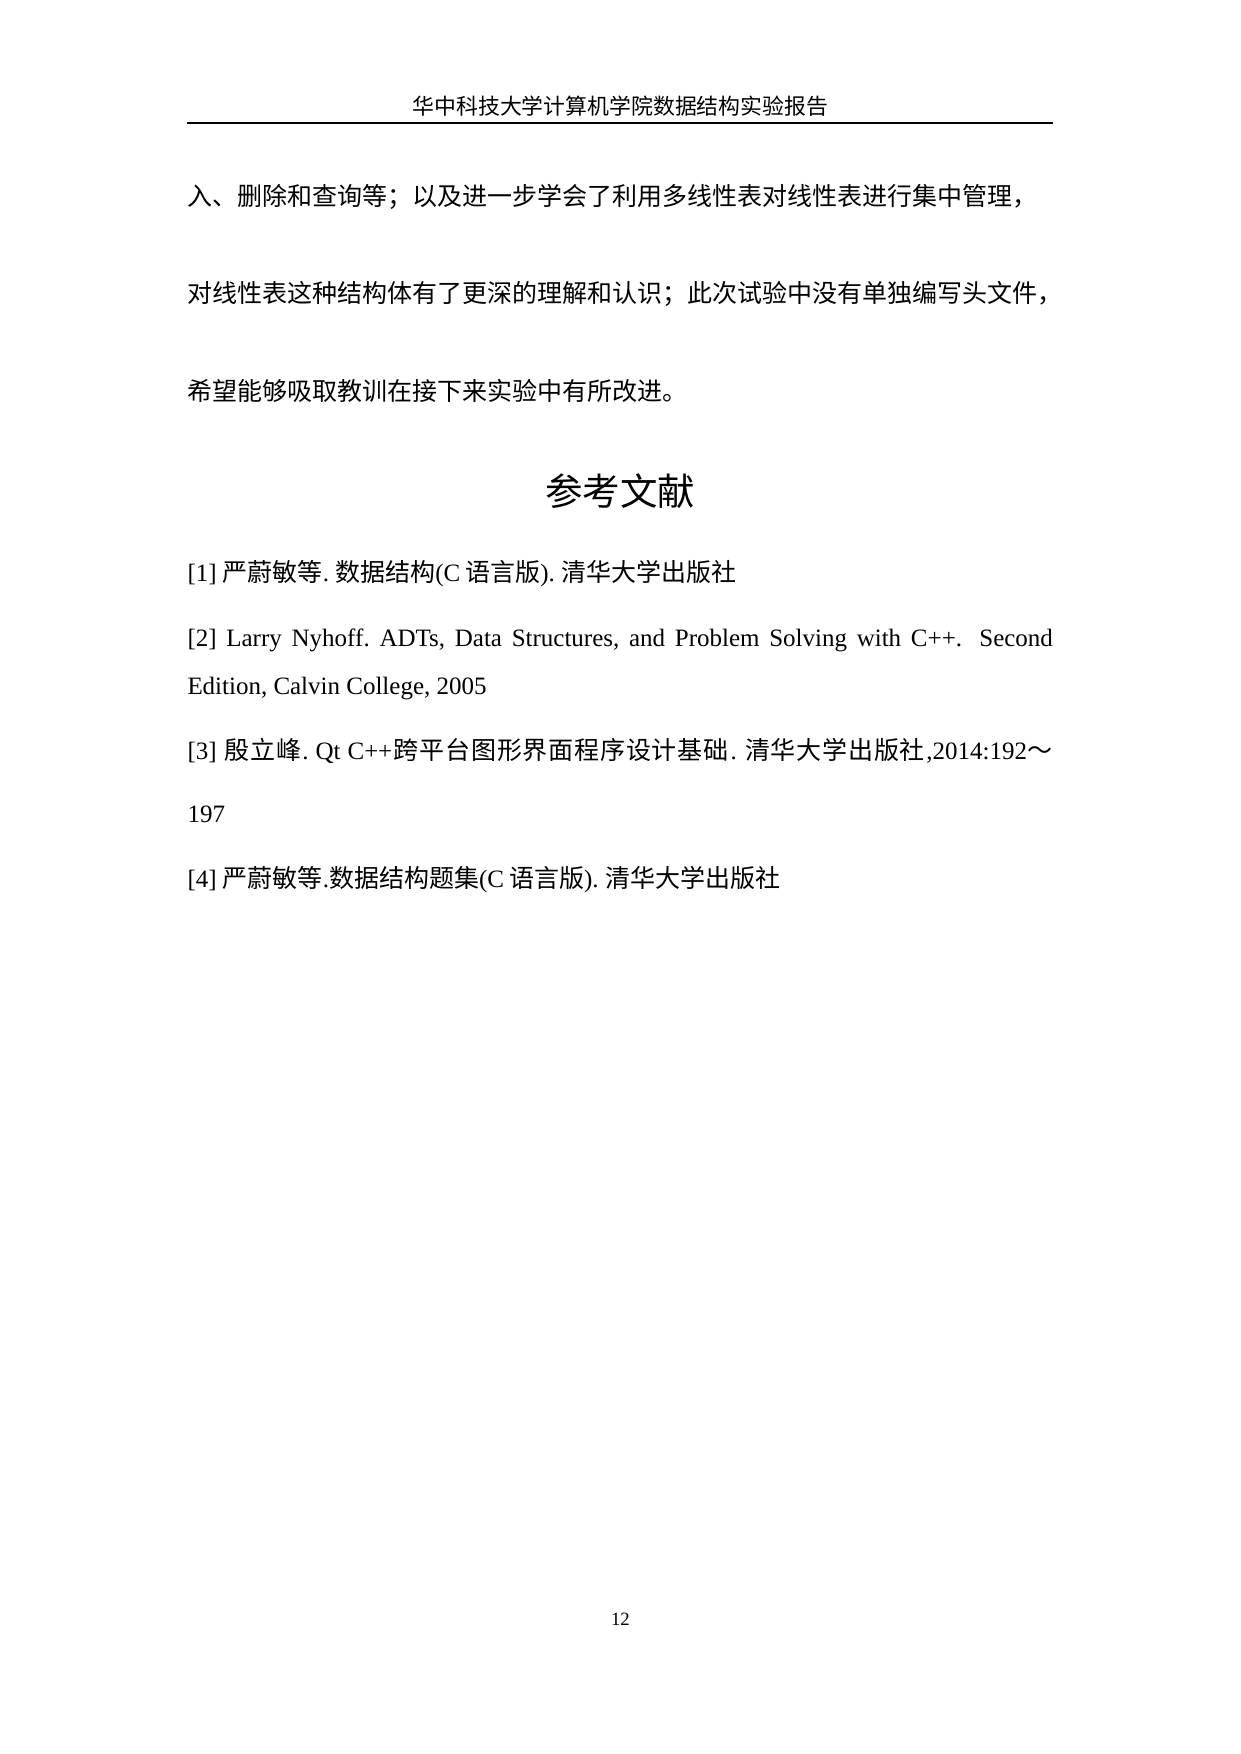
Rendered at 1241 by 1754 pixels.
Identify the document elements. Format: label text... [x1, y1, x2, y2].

subtitle 参考文献 [187, 456, 1053, 521]
text [2] Larry Nyhoff. ADTs, Data Structures, and Problem Solving with C++. Second Edition, Calvin College, 2005 [187, 621, 1053, 702]
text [187, 162, 1053, 422]
text [4] 严蔚敏等.数据结构题集(C语言版). 清华大学出版社 [187, 844, 1053, 909]
text [1] 严蔚敏等. 数据结构(C语言版). 清华大学出版社 [187, 538, 1053, 603]
text [3] 殷立峰. Qt C++跨平台图形界面程序设计基础. 清华大学出版社,2014:192～197 [187, 716, 1053, 830]
